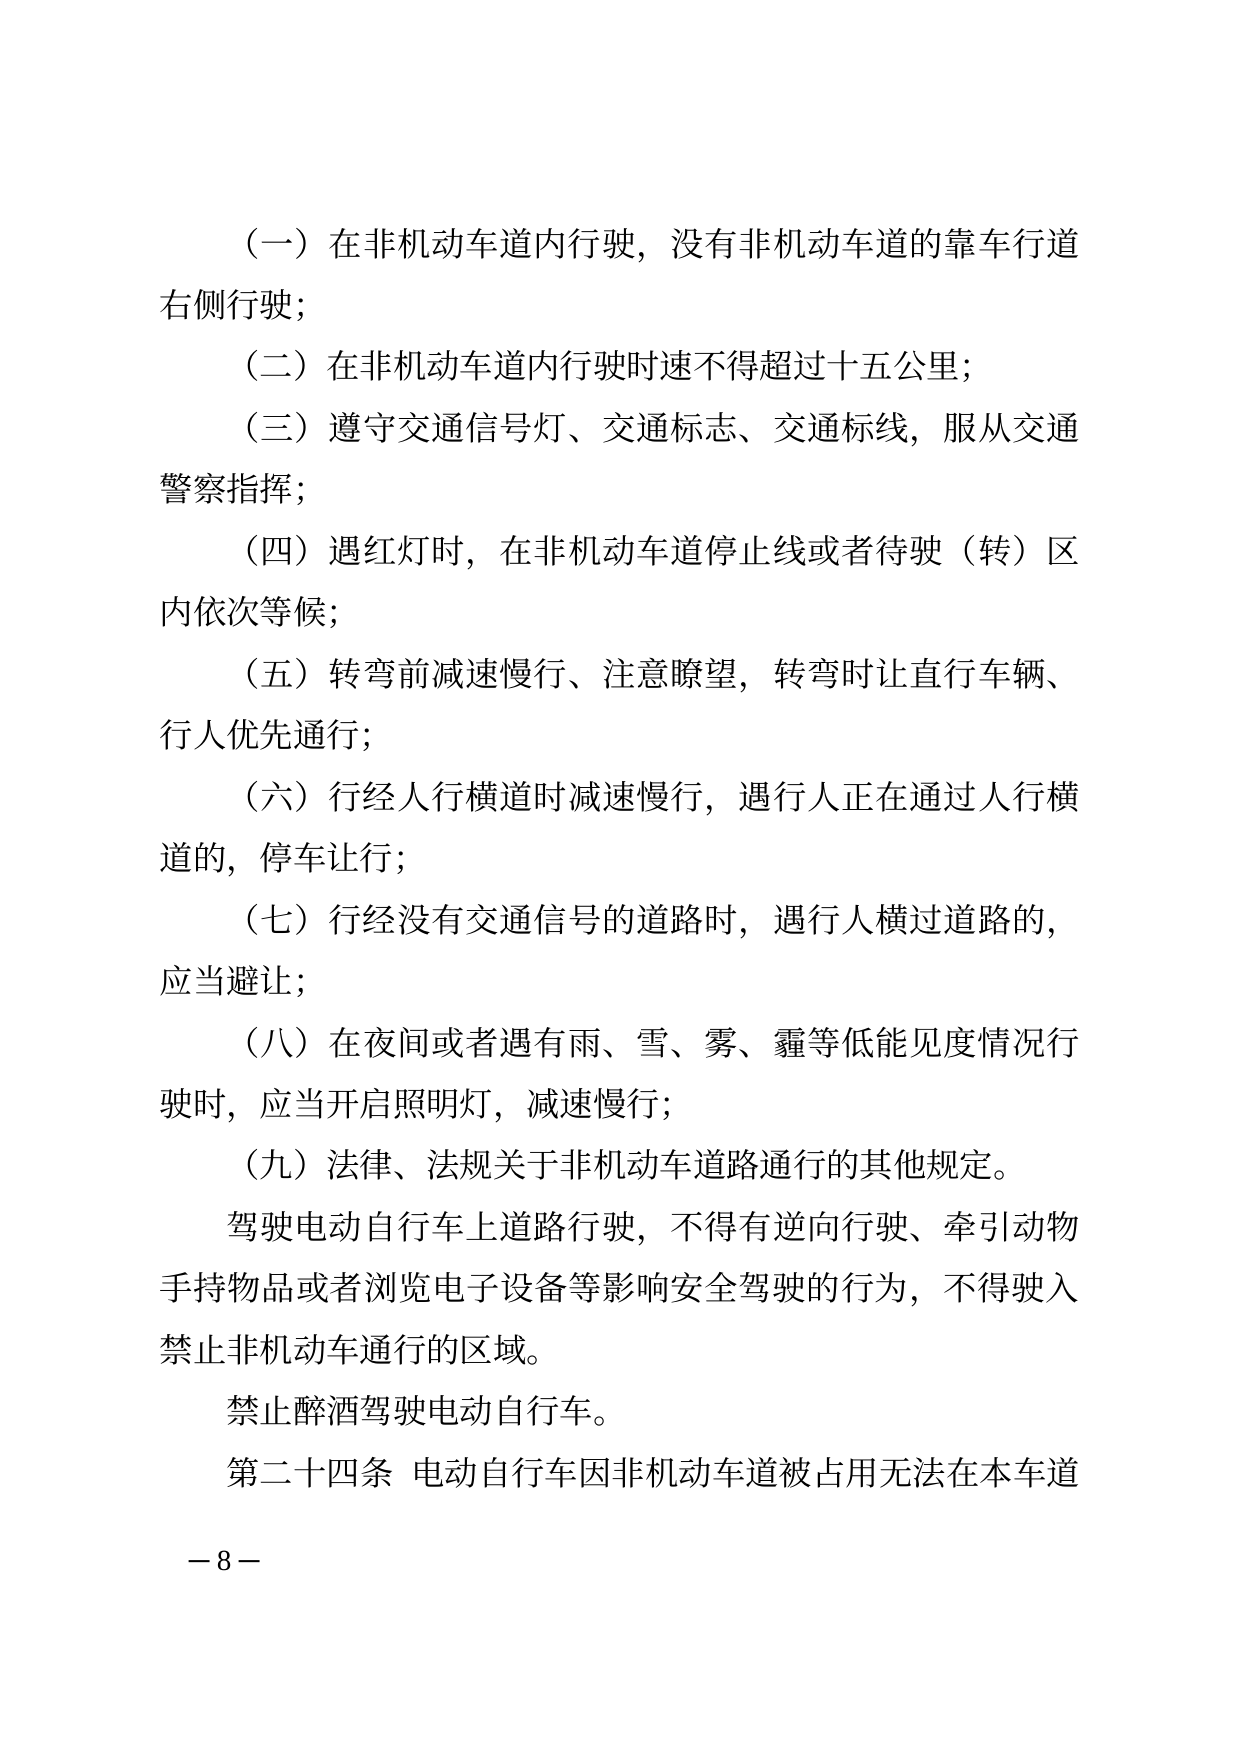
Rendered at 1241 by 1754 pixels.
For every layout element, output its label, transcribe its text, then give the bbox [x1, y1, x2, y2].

text （六）行经人行横道时减速慢行，遇行人正在通过人行横道的，停车让行； [159, 760, 1081, 883]
text （五）转弯前减速慢行、注意瞭望，转弯时让直行车辆、行人优先通行； [159, 637, 1081, 760]
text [159, 1436, 1081, 1497]
text （一）在非机动车道内行驶，没有非机动车道的靠车行道右侧行驶； [159, 207, 1081, 330]
text （二）在非机动车道内行驶时速不得超过十五公里； [159, 330, 1081, 391]
text （八）在夜间或者遇有雨、雪、雾、霾等低能见度情况行驶时，应当开启照明灯，减速慢行； [159, 1006, 1081, 1129]
text （三）遵守交通信号灯、交通标志、交通标线，服从交通警察指挥； [159, 391, 1081, 514]
text 驾驶电动自行车上道路行驶，不得有逆向行驶、牵引动物、手持物品或者浏览电子设备等影响安全驾驶的行为，不得驶入禁止非机动车通行的区域。 [159, 1190, 1081, 1374]
text （七）行经没有交通信号的道路时，遇行人横过道路的，应当避让； [159, 883, 1081, 1006]
text （四）遇红灯时，在非机动车道停止线或者待驶（转）区内依次等候； [159, 514, 1081, 637]
text 禁止醉酒驾驶电动自行车。 [159, 1374, 1081, 1436]
text （九）法律、法规关于非机动车道路通行的其他规定。 [159, 1129, 1081, 1190]
